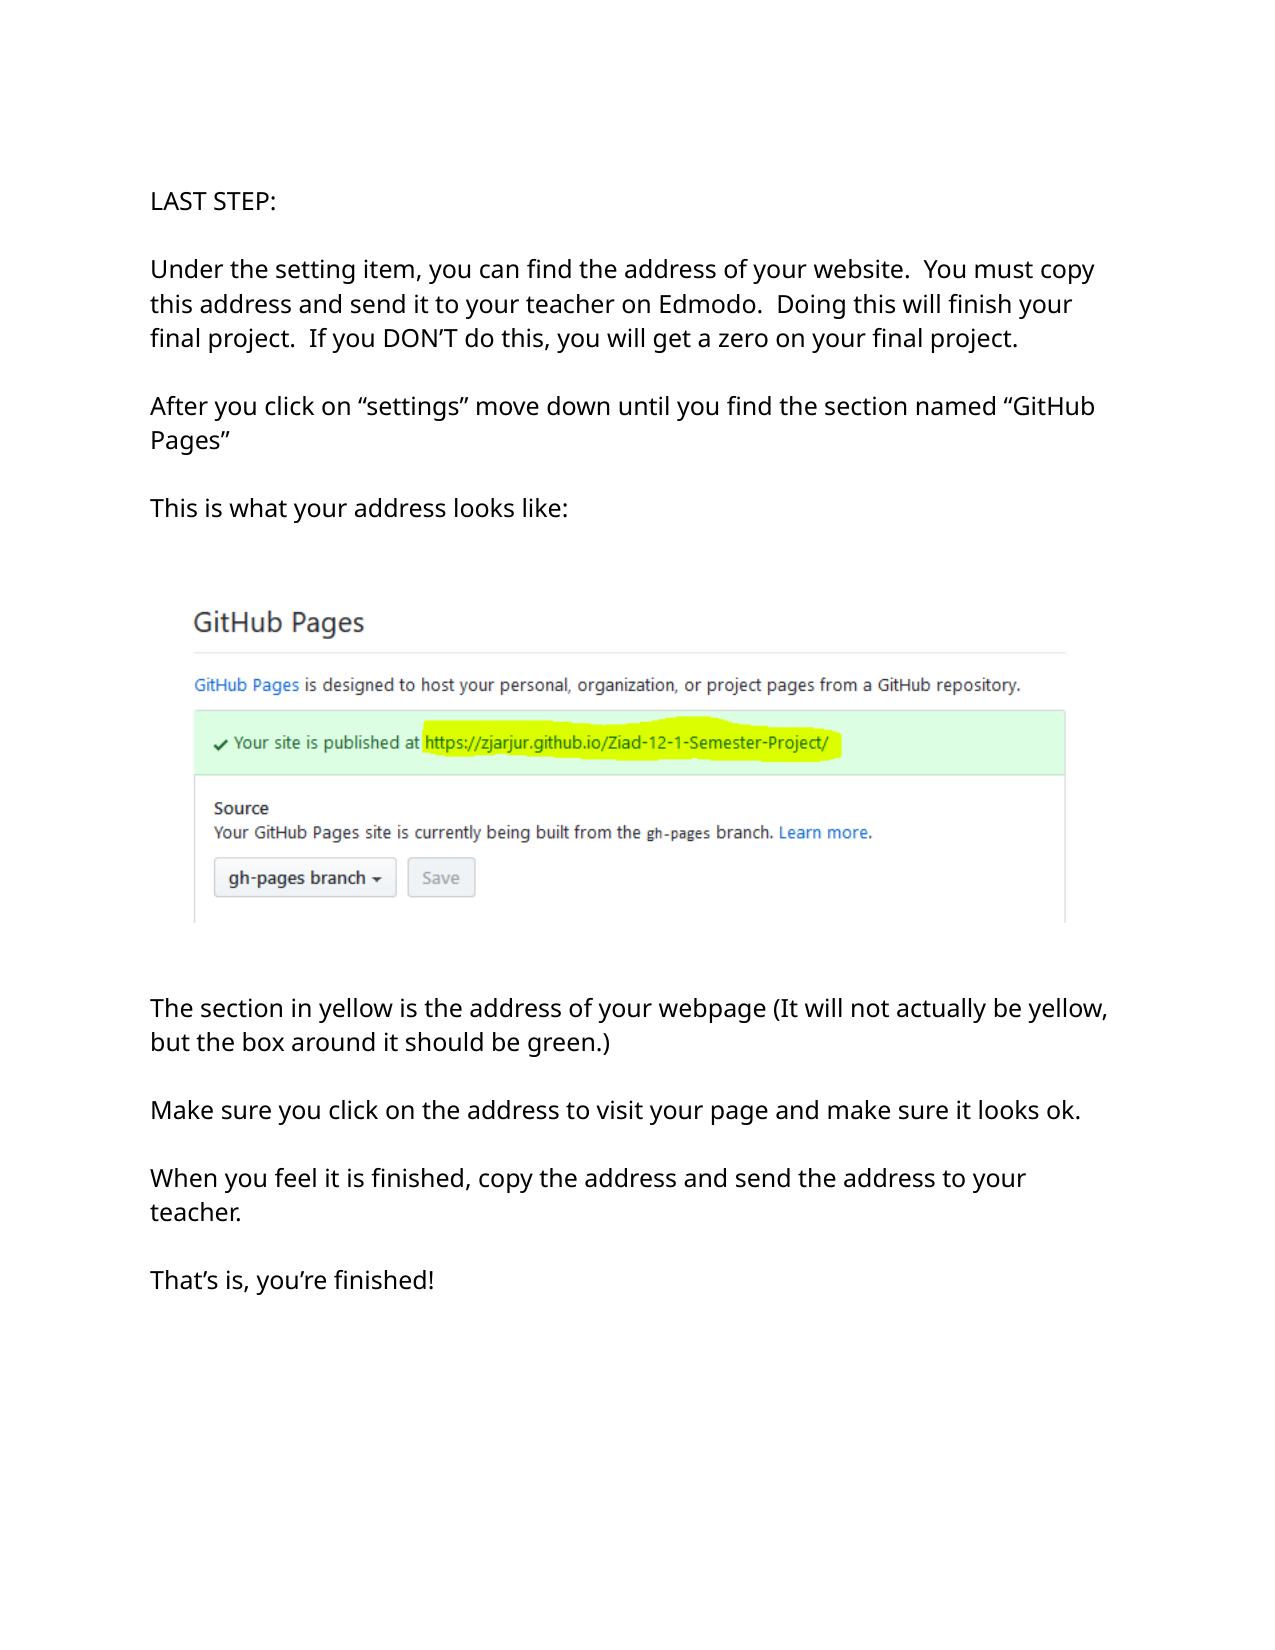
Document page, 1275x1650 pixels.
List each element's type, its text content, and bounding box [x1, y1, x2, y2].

text Make sure you click on the address to visit your page and make sure it looks ok. [150, 1092, 1125, 1127]
text This is what your address looks like: [150, 491, 1125, 525]
picture [150, 592, 1125, 923]
text When you feel it is finished, copy the address and send the address to your teacher. [150, 1161, 1125, 1229]
text Under the setting item, you can find the address of your website. You must copy this address and send it to your teacher on Edmodo. Doing this will finish your final project. If you DON’T do this, you will get a zero on your final project. [150, 252, 1125, 354]
text That’s is, you’re finished! [150, 1263, 1125, 1297]
text After you click on “settings” move down until you find the section named “GitHub Pages” [150, 388, 1125, 457]
text The section in yellow is the address of your webpage (It will not actually be yellow, but the box around it should be green.) [150, 990, 1125, 1058]
text LAST STEP: [150, 184, 1125, 218]
